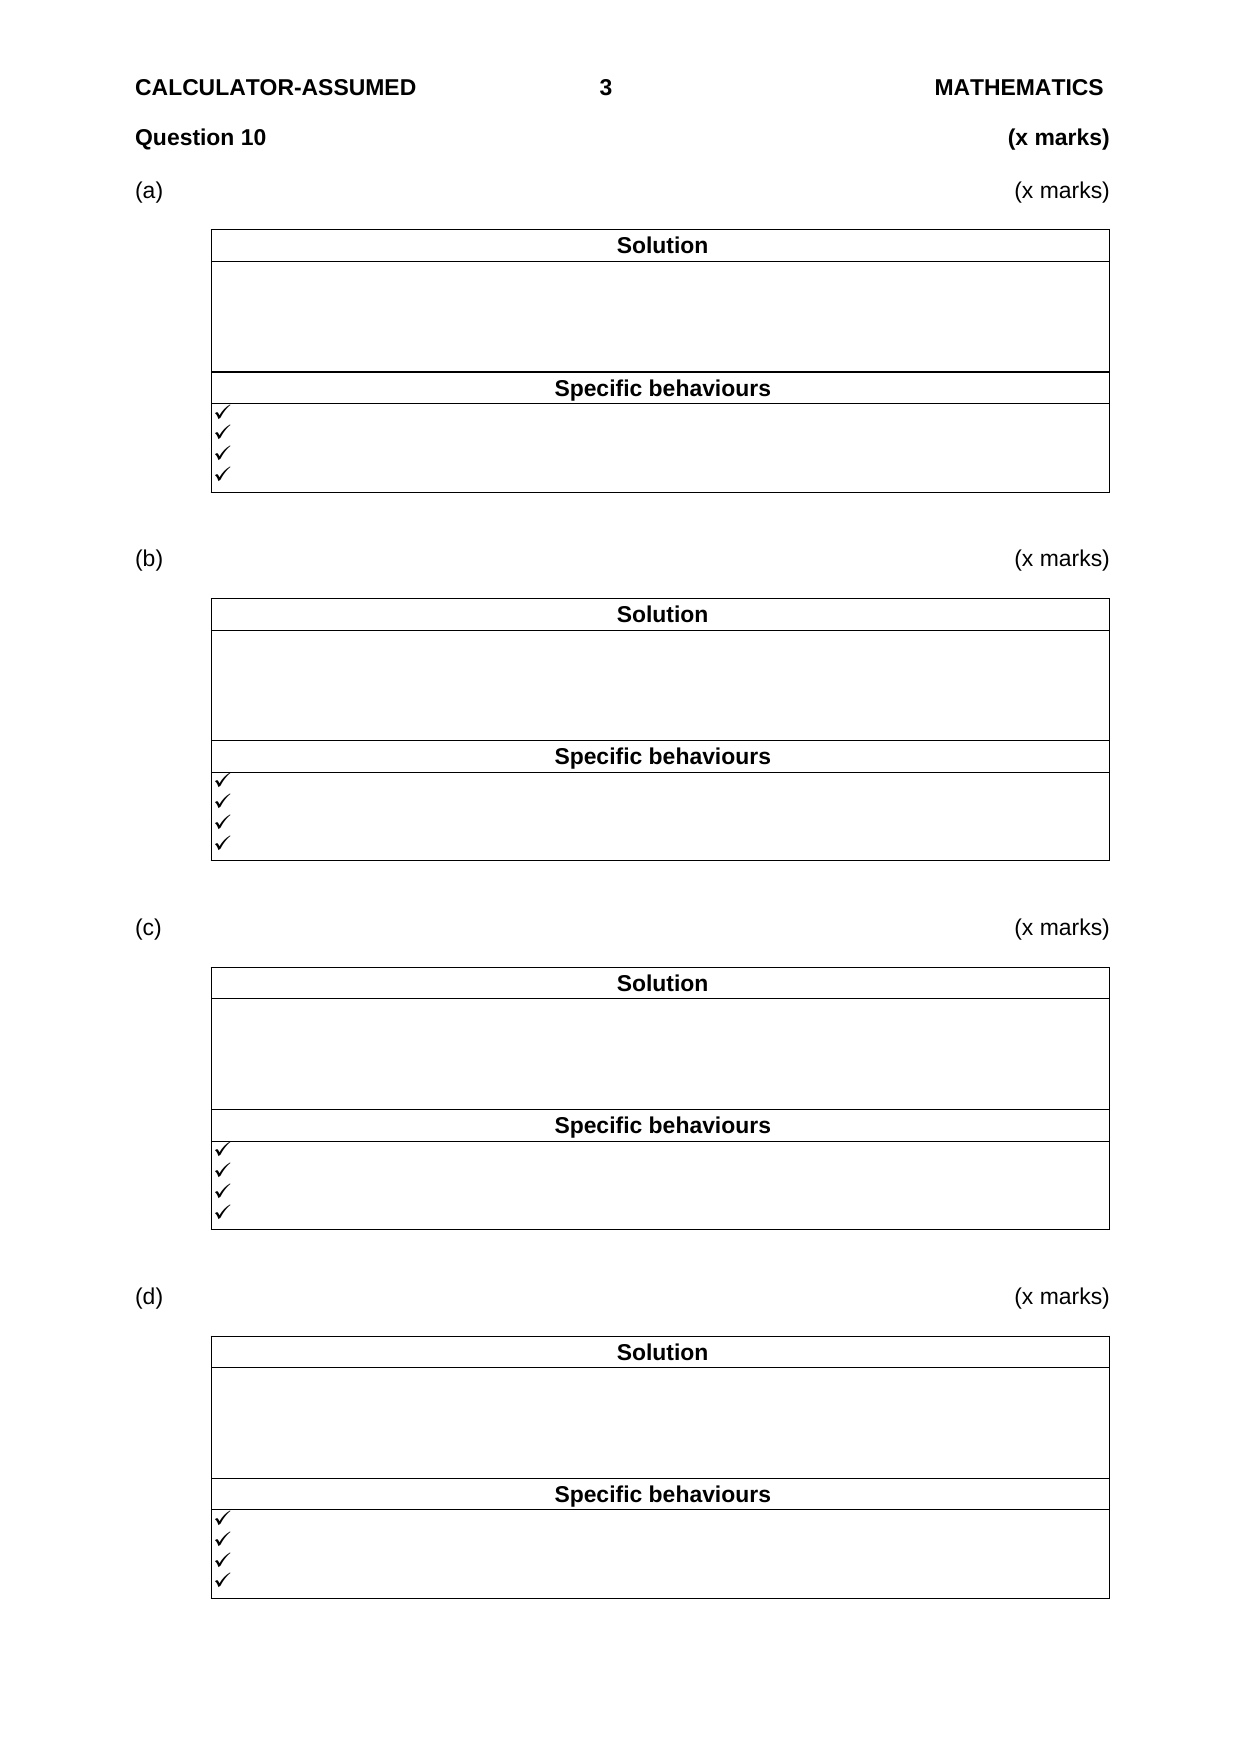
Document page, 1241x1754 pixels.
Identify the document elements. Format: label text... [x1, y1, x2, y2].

table_cell Specific behaviours [212, 1110, 1109, 1141]
text Question 10 (x marks) [135, 124, 1105, 150]
table_header Solution [212, 230, 1109, 261]
table_cell Specific behaviours [212, 373, 1109, 403]
table_cell [212, 773, 1109, 860]
table_cell Specific behaviours [212, 1479, 1109, 1509]
table_cell [212, 1368, 1109, 1478]
table_header Solution [212, 599, 1109, 629]
table_cell [212, 1510, 1109, 1598]
table_cell [212, 1142, 1109, 1229]
table_cell Specific behaviours [212, 741, 1109, 772]
table_cell [212, 262, 1109, 371]
text (d) (x marks) [135, 1283, 1105, 1309]
table_cell [212, 999, 1109, 1109]
text (a) (x marks) [135, 177, 1105, 203]
text (c) (x marks) [135, 914, 1105, 940]
text (b) (x marks) [135, 545, 1105, 572]
table_header Solution [212, 968, 1109, 998]
table_cell [212, 404, 1109, 492]
table_cell [212, 631, 1109, 740]
table_header Solution [212, 1337, 1109, 1367]
